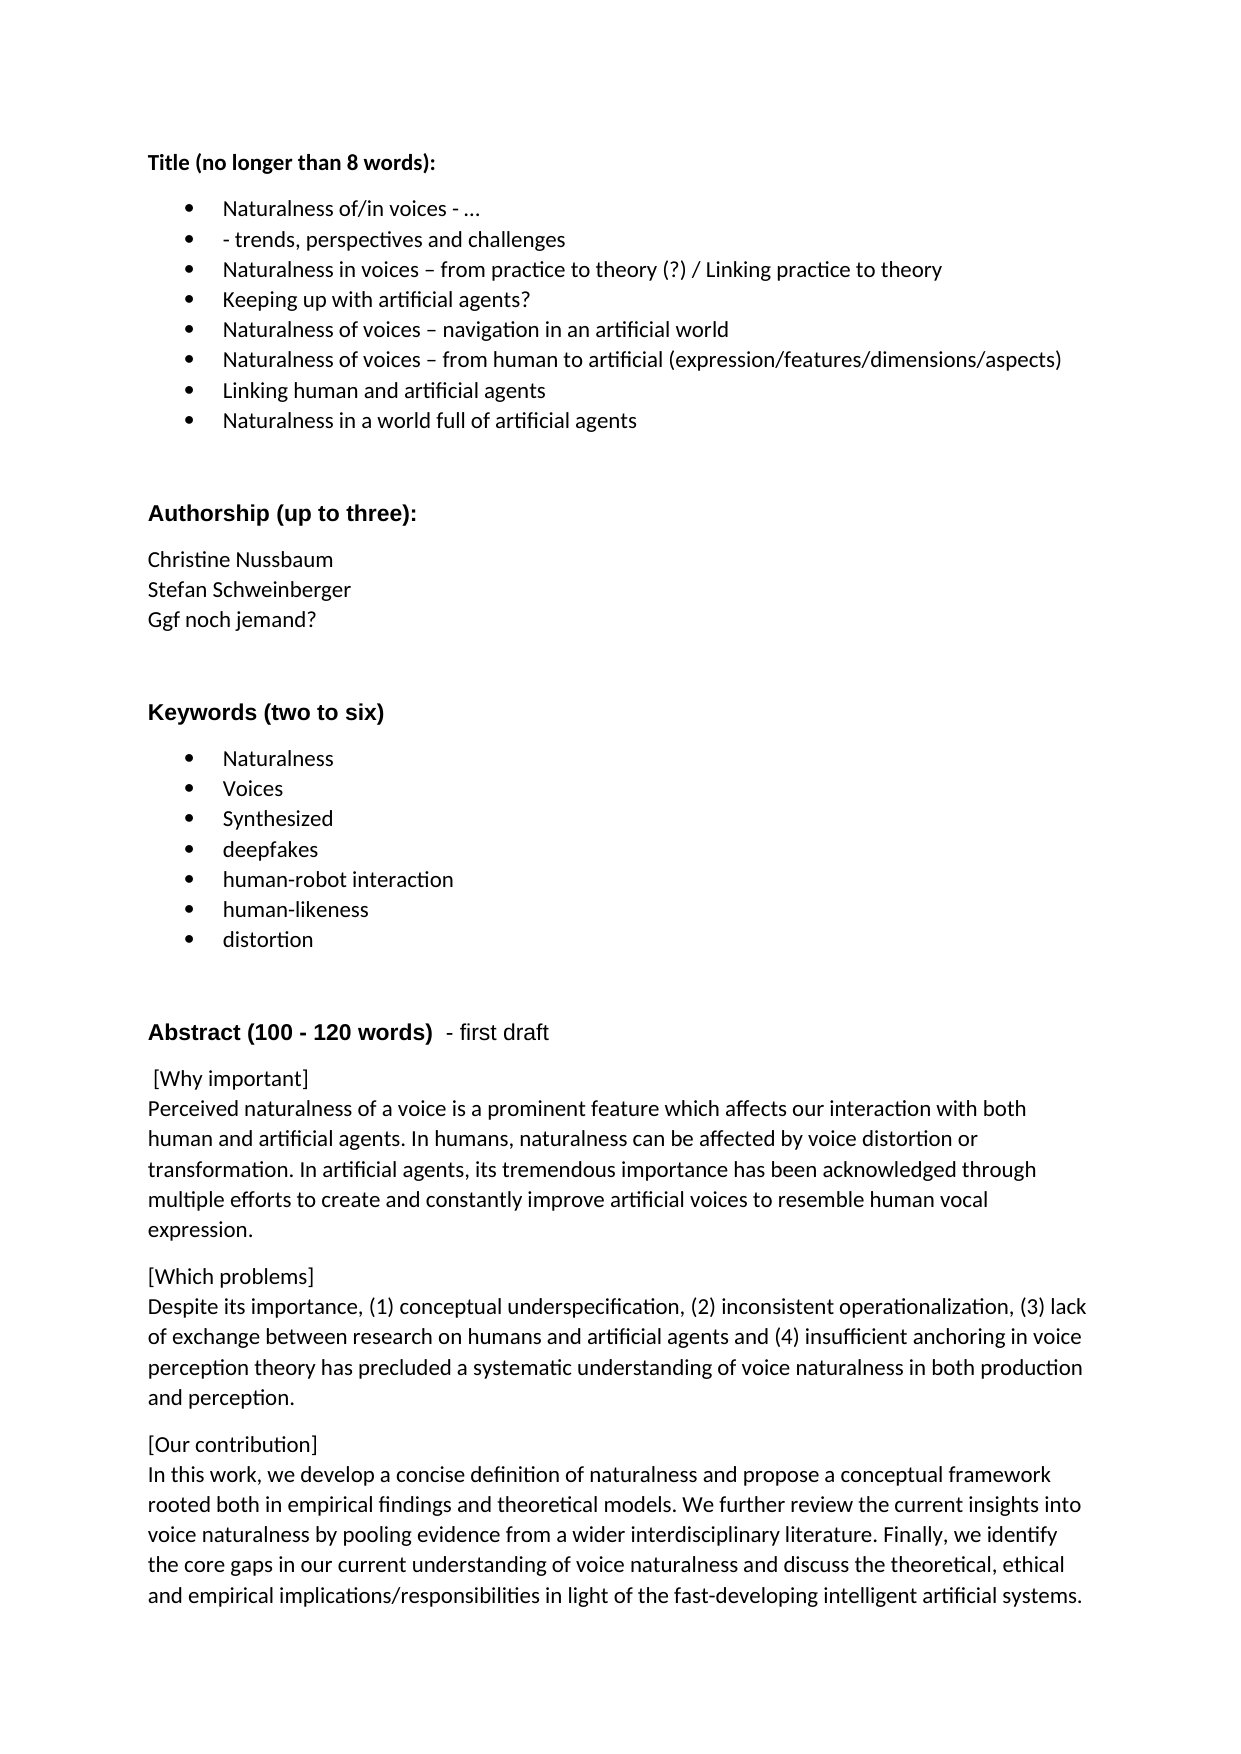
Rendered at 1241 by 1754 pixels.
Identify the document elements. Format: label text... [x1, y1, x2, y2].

text Abstract (100 - 120 words) - first draft [148, 1019, 1093, 1045]
list Linking human and artificial agents [185, 376, 1093, 404]
list Naturalness of/in voices - … [185, 194, 1093, 222]
list Naturalness in voices – from practice to theory (?) / Linking practice to theory [185, 255, 1093, 283]
list - trends, perspectives and challenges [185, 225, 1093, 253]
text Keywords (two to six) [148, 699, 1093, 725]
text [Our contribution] In this work, we develop a concise definition of naturalness and propose a conceptual framework rooted both in empirical findings and theoretical models. We further review the current insights into voice naturalness by pooling evidence from a wider interdisciplinary literature. Finally, we identify the core gaps in our current understanding of voice naturalness and discuss the theoretical, ethical and empirical implications/responsibilities in light of the fast-developing intelligent artificial systems. [148, 1430, 1093, 1609]
list Naturalness in a world full of artificial agents [185, 406, 1093, 434]
text [Which problems] Despite its importance, (1) conceptual underspecification, (2) inconsistent operationalization, (3) lack of exchange between research on humans and artificial agents and (4) insufficient anchoring in voice perception theory has precluded a systematic understanding of voice naturalness in both production and perception. [148, 1262, 1093, 1411]
list distortion [185, 925, 1093, 953]
list deepfakes [185, 835, 1093, 863]
text Authorship (up to three): [148, 500, 1093, 526]
text [Why important] Perceived naturalness of a voice is a prominent feature which affects our interaction with both human and artificial agents. In humans, naturalness can be affected by voice distortion or transformation. In artificial agents, its tremendous importance has been acknowledged through multiple efforts to create and constantly improve artificial voices to resemble human vocal expression. [148, 1064, 1093, 1243]
list human-likeness [185, 895, 1093, 923]
list Naturalness of voices – from human to artificial (expression/features/dimensions/aspects) [185, 346, 1093, 373]
list Naturalness of voices – navigation in an artificial world [185, 315, 1093, 343]
list Synthesized [185, 804, 1093, 832]
list human-robot interaction [185, 865, 1093, 893]
list Keeping up with artificial agents? [185, 285, 1093, 313]
list Naturalness [185, 744, 1093, 772]
text Christine Nussbaum Stefan Schweinberger Ggf noch jemand? [148, 545, 1093, 633]
text Title (no longer than 8 words): [148, 148, 1093, 176]
list Voices [185, 774, 1093, 802]
